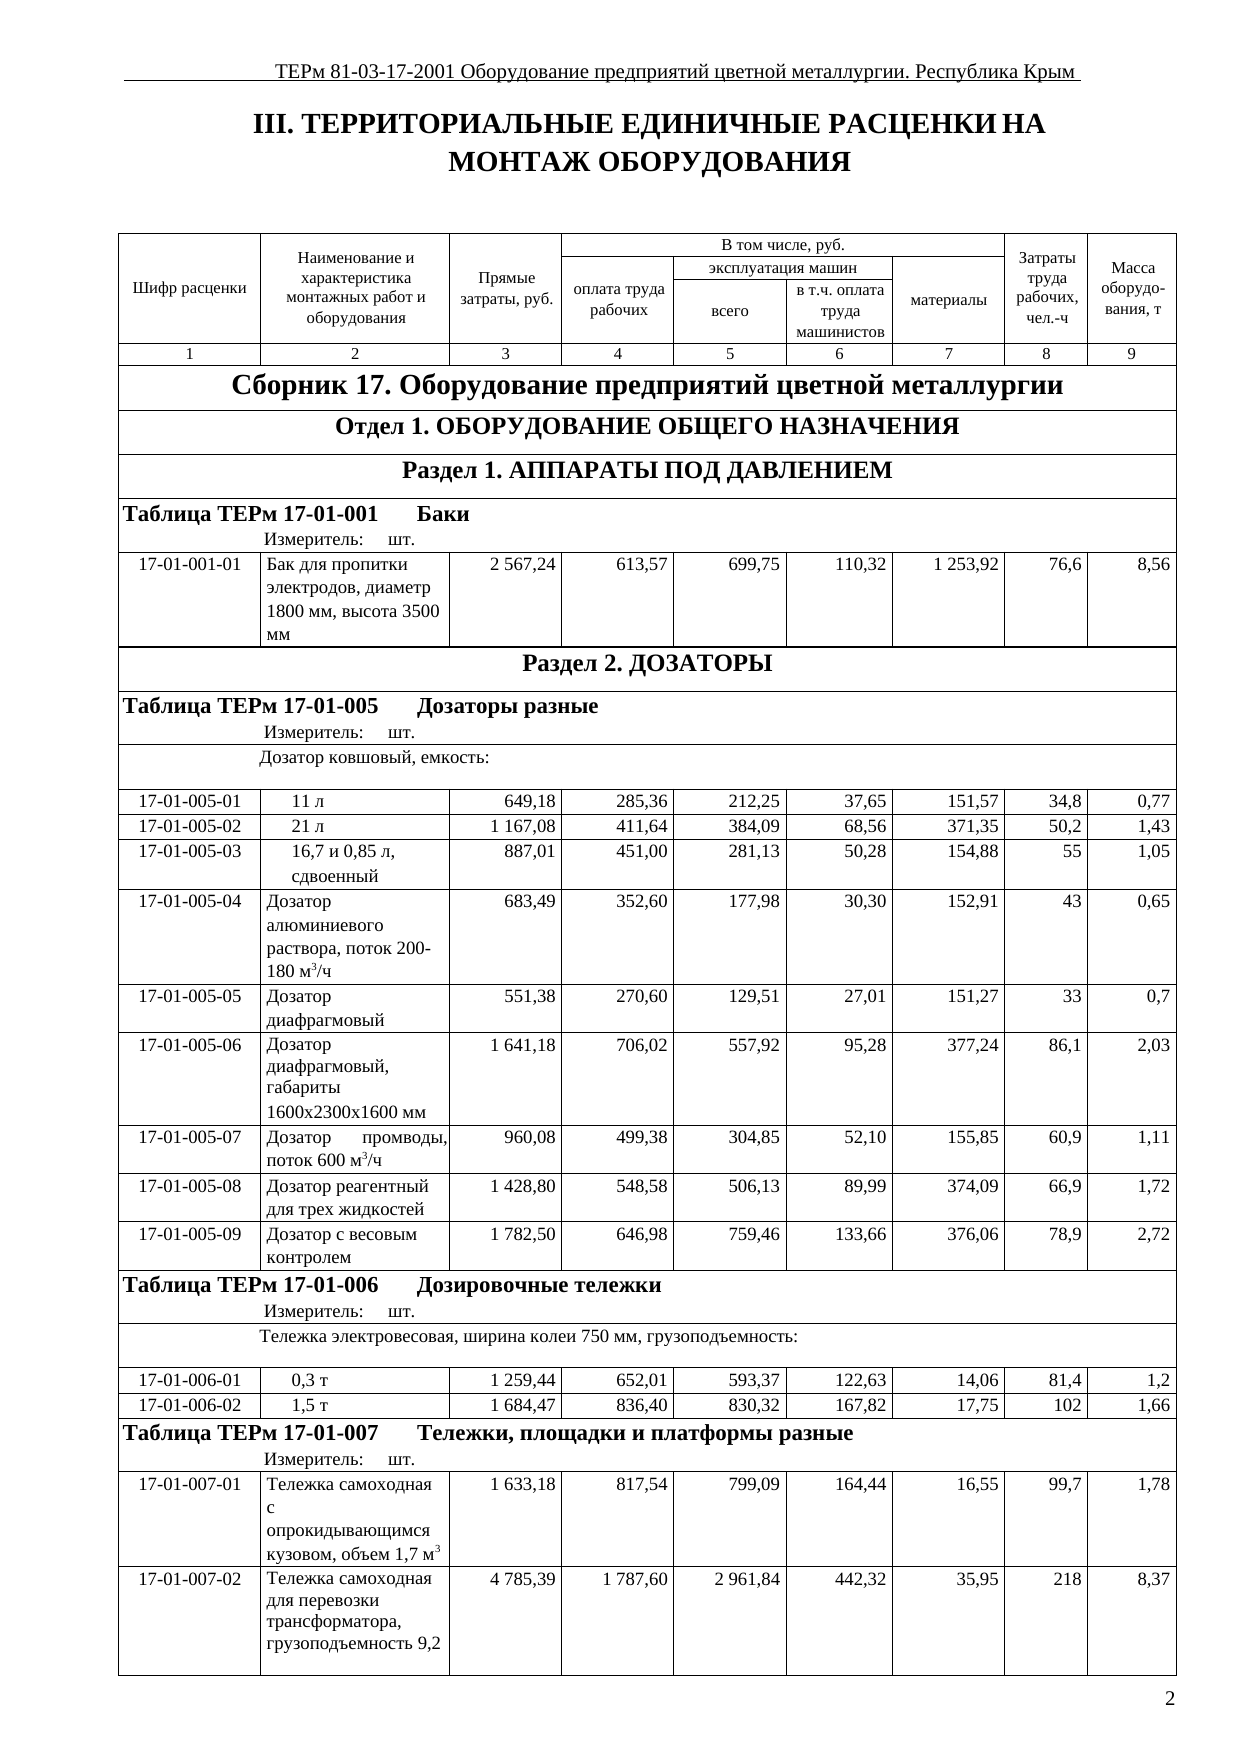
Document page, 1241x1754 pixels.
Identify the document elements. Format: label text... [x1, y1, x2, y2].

table_cell 17-01-007-02 [119, 1567, 260, 1675]
table_cell [1088, 692, 1176, 744]
table_cell [1088, 648, 1176, 691]
table_cell 17-01-005-03 [119, 840, 260, 889]
table_cell 1,78 [1088, 1472, 1176, 1566]
table_cell 37,65 [787, 790, 892, 813]
table_cell Раздел 2. ДОЗАТОРЫ [119, 648, 1087, 691]
table_cell 60,9 [1005, 1126, 1087, 1173]
table_cell 6 [787, 344, 892, 365]
table_cell 129,51 [674, 985, 786, 1032]
table_cell 960,08 [450, 1126, 561, 1173]
table_cell Тележка электровесовая, ширина колеи 750 мм, грузоподъемность: [119, 1324, 1087, 1367]
table_cell 133,66 [787, 1222, 892, 1269]
table_cell 613,57 [562, 553, 673, 646]
table_cell 376,06 [893, 1222, 1004, 1269]
table_cell 646,98 [562, 1222, 673, 1269]
table_cell 0,77 [1088, 790, 1176, 813]
table_cell 377,24 [893, 1033, 1004, 1124]
table_cell 285,36 [562, 790, 673, 813]
table_cell 1 167,08 [450, 815, 561, 839]
table_cell 152,91 [893, 890, 1004, 983]
table_cell 50,28 [787, 840, 892, 889]
table_cell [1088, 455, 1176, 498]
table_cell 14,06 [893, 1368, 1004, 1392]
table_cell Дозатор реагентный для трех жидкостей [261, 1174, 449, 1221]
table_cell Дозатор диафрагмовый [261, 985, 449, 1032]
table_cell 836,40 [562, 1394, 673, 1417]
table_cell 17-01-001-01 [119, 553, 260, 646]
table_cell [1088, 499, 1176, 552]
table_cell 1 787,60 [562, 1567, 673, 1675]
table_cell Таблица ТЕРм 17-01-005 Дозаторы разные Измеритель: шт. [119, 692, 1087, 744]
table_cell 384,09 [674, 815, 786, 839]
table_header Шифр расценки [119, 234, 260, 342]
table_cell 706,02 [562, 1033, 673, 1124]
table_header В том числе, руб. [562, 234, 1004, 256]
table_cell 548,58 [562, 1174, 673, 1221]
table_cell 17-01-007-01 [119, 1472, 260, 1566]
table_cell 17-01-006-01 [119, 1368, 260, 1392]
table_cell 411,64 [562, 815, 673, 839]
table_cell 1 428,80 [450, 1174, 561, 1221]
table_cell [1088, 366, 1176, 409]
table_cell 17-01-005-04 [119, 890, 260, 983]
table_cell 4 [562, 344, 673, 365]
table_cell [261, 1567, 449, 1675]
table_cell 371,35 [893, 815, 1004, 839]
table_cell 1,2 [1088, 1368, 1176, 1392]
table_cell 30,30 [787, 890, 892, 983]
table_cell 1 633,18 [450, 1472, 561, 1566]
table_cell 551,38 [450, 985, 561, 1032]
table_cell 164,44 [787, 1472, 892, 1566]
table_cell эксплуатация машин [674, 257, 892, 278]
table_cell 155,85 [893, 1126, 1004, 1173]
table_cell 17-01-005-08 [119, 1174, 260, 1221]
table_cell 2 [261, 344, 449, 365]
table_cell 451,00 [562, 840, 673, 889]
table_cell 281,13 [674, 840, 786, 889]
table_cell 21 л [261, 815, 449, 839]
table_cell 17-01-005-07 [119, 1126, 260, 1173]
table_cell 1 641,18 [450, 1033, 561, 1124]
table_cell 17-01-006-02 [119, 1394, 260, 1417]
table_cell 8 [1005, 344, 1087, 365]
table_cell 0,7 [1088, 985, 1176, 1032]
table_cell 52,10 [787, 1126, 892, 1173]
table_cell Бак для пропитки электродов, диаметр 1800 мм, высота 3500 мм [261, 553, 449, 646]
table_cell 17,75 [893, 1394, 1004, 1417]
table_cell 86,1 [1005, 1033, 1087, 1124]
table_cell Сборник 17. Оборудование предприятий цветной металлургии [119, 366, 1087, 409]
table_cell 89,99 [787, 1174, 892, 1221]
table_cell 68,56 [787, 815, 892, 839]
table_cell Дозатор ковшовый, емкость: [119, 745, 1087, 788]
table_cell 649,18 [450, 790, 561, 813]
table_cell 442,32 [787, 1567, 892, 1675]
table_cell 1 684,47 [450, 1394, 561, 1417]
table_cell 154,88 [893, 840, 1004, 889]
table_cell [1088, 1419, 1176, 1471]
table_header Масса оборудо- вания, т [1088, 234, 1176, 342]
table_cell 8,56 [1088, 553, 1176, 646]
table_cell 2,72 [1088, 1222, 1176, 1269]
table_cell 78,9 [1005, 1222, 1087, 1269]
table_cell Таблица ТЕРм 17-01-001 Баки Измеритель: шт. [119, 499, 1087, 552]
table_cell [1088, 1271, 1176, 1323]
table_cell 50,2 [1005, 815, 1087, 839]
table_cell 1,72 [1088, 1174, 1176, 1221]
table_cell 17-01-005-01 [119, 790, 260, 813]
table_cell 167,82 [787, 1394, 892, 1417]
table_cell 11 л [261, 790, 449, 813]
table_cell 151,27 [893, 985, 1004, 1032]
table_cell всего [674, 280, 786, 342]
table_cell 499,38 [562, 1126, 673, 1173]
table_cell 218 [1005, 1567, 1087, 1675]
table_cell 9 [1088, 344, 1176, 365]
table_cell 593,37 [674, 1368, 786, 1392]
table_cell 2,03 [1088, 1033, 1176, 1124]
table_cell 506,13 [674, 1174, 786, 1221]
table_cell 1 [119, 344, 260, 365]
table_cell 177,98 [674, 890, 786, 983]
table_cell 352,60 [562, 890, 673, 983]
table_cell 81,4 [1005, 1368, 1087, 1392]
table_cell 151,57 [893, 790, 1004, 813]
table_cell 76,6 [1005, 553, 1087, 646]
table_cell 34,8 [1005, 790, 1087, 813]
table_cell 55 [1005, 840, 1087, 889]
table_cell 212,25 [674, 790, 786, 813]
table_cell 683,49 [450, 890, 561, 983]
table_cell 1,66 [1088, 1394, 1176, 1417]
table_cell 4 785,39 [450, 1567, 561, 1675]
table_cell 1,11 [1088, 1126, 1176, 1173]
table_cell 1 253,92 [893, 553, 1004, 646]
table_cell Отдел 1. ОБОРУДОВАНИЕ ОБЩЕГО НАЗНАЧЕНИЯ [119, 411, 1087, 454]
table_cell 99,7 [1005, 1472, 1087, 1566]
subtitle III. ТЕРРИТОРИАЛЬНЫЕ ЕДИНИЧНЫЕ РАСЦЕНКИ НА МОНТАЖ ОБОРУДОВАНИЯ [253, 106, 1046, 177]
table_cell 3 [450, 344, 561, 365]
table_cell 0,65 [1088, 890, 1176, 983]
table_cell 35,95 [893, 1567, 1004, 1675]
table_cell 1 782,50 [450, 1222, 561, 1269]
table_cell 110,32 [787, 553, 892, 646]
table_cell Тележка самоходная с опрокидывающимся кузовом, объем 1,7 м3 [261, 1472, 449, 1566]
table_cell 652,01 [562, 1368, 673, 1392]
table_cell Дозатор с весовым контролем [261, 1222, 449, 1269]
table_cell 374,09 [893, 1174, 1004, 1221]
table_header Наименование и характеристика монтажных работ и оборудования [261, 234, 449, 342]
table_cell материалы [893, 257, 1004, 342]
table_cell 270,60 [562, 985, 673, 1032]
table_cell 2 567,24 [450, 553, 561, 646]
table_cell 16,55 [893, 1472, 1004, 1566]
table_cell 817,54 [562, 1472, 673, 1566]
table_cell 43 [1005, 890, 1087, 983]
table_cell 102 [1005, 1394, 1087, 1417]
table_cell 557,92 [674, 1033, 786, 1124]
table_cell 2 961,84 [674, 1567, 786, 1675]
table_cell 8,37 [1088, 1567, 1176, 1675]
table_cell Таблица ТЕРм 17-01-006 Дозировочные тележки Измеритель: шт. [119, 1271, 1087, 1323]
table_cell Дозатор алюминиевого раствора, поток 200-180 м3/ч [261, 890, 449, 983]
table_cell 7 [893, 344, 1004, 365]
table_cell 27,01 [787, 985, 892, 1032]
table_cell 699,75 [674, 553, 786, 646]
table_cell 17-01-005-06 [119, 1033, 260, 1124]
table_cell 1,5 т [261, 1394, 449, 1417]
table_cell оплата труда рабочих [562, 257, 673, 342]
table_cell 17-01-005-02 [119, 815, 260, 839]
table_cell 122,63 [787, 1368, 892, 1392]
table_cell 33 [1005, 985, 1087, 1032]
table_cell 887,01 [450, 840, 561, 889]
table_cell Дозатор диафрагмовый, габариты 1600х2300х1600 мм [261, 1033, 449, 1124]
table_cell [1088, 411, 1176, 454]
table_header Затраты труда рабочих, чел.-ч [1005, 234, 1087, 342]
table_cell 16,7 и 0,85 л, сдвоенный [261, 840, 449, 889]
table_cell [1088, 1324, 1176, 1367]
table_cell 66,9 [1005, 1174, 1087, 1221]
table_cell 5 [674, 344, 786, 365]
table_cell 759,46 [674, 1222, 786, 1269]
table_cell 1 259,44 [450, 1368, 561, 1392]
table_cell Таблица ТЕРм 17-01-007 Тележки, площадки и платформы разные Измеритель: шт. [119, 1419, 1087, 1471]
table_cell 0,3 т [261, 1368, 449, 1392]
table_header Прямые затраты, руб. [450, 234, 561, 342]
table_cell 1,43 [1088, 815, 1176, 839]
table_cell 17-01-005-09 [119, 1222, 260, 1269]
table_cell 17-01-005-05 [119, 985, 260, 1032]
table_cell Раздел 1. АППАРАТЫ ПОД ДАВЛЕНИЕМ [119, 455, 1087, 498]
table_cell 304,85 [674, 1126, 786, 1173]
table_cell 799,09 [674, 1472, 786, 1566]
table_cell в т.ч. оплата труда машинистов [787, 280, 892, 342]
table_cell [1088, 745, 1176, 788]
table_cell Дозатор промводы, поток 600 м3/ч [261, 1126, 449, 1173]
table_cell 95,28 [787, 1033, 892, 1124]
table_cell 1,05 [1088, 840, 1176, 889]
table_cell 830,32 [674, 1394, 786, 1417]
